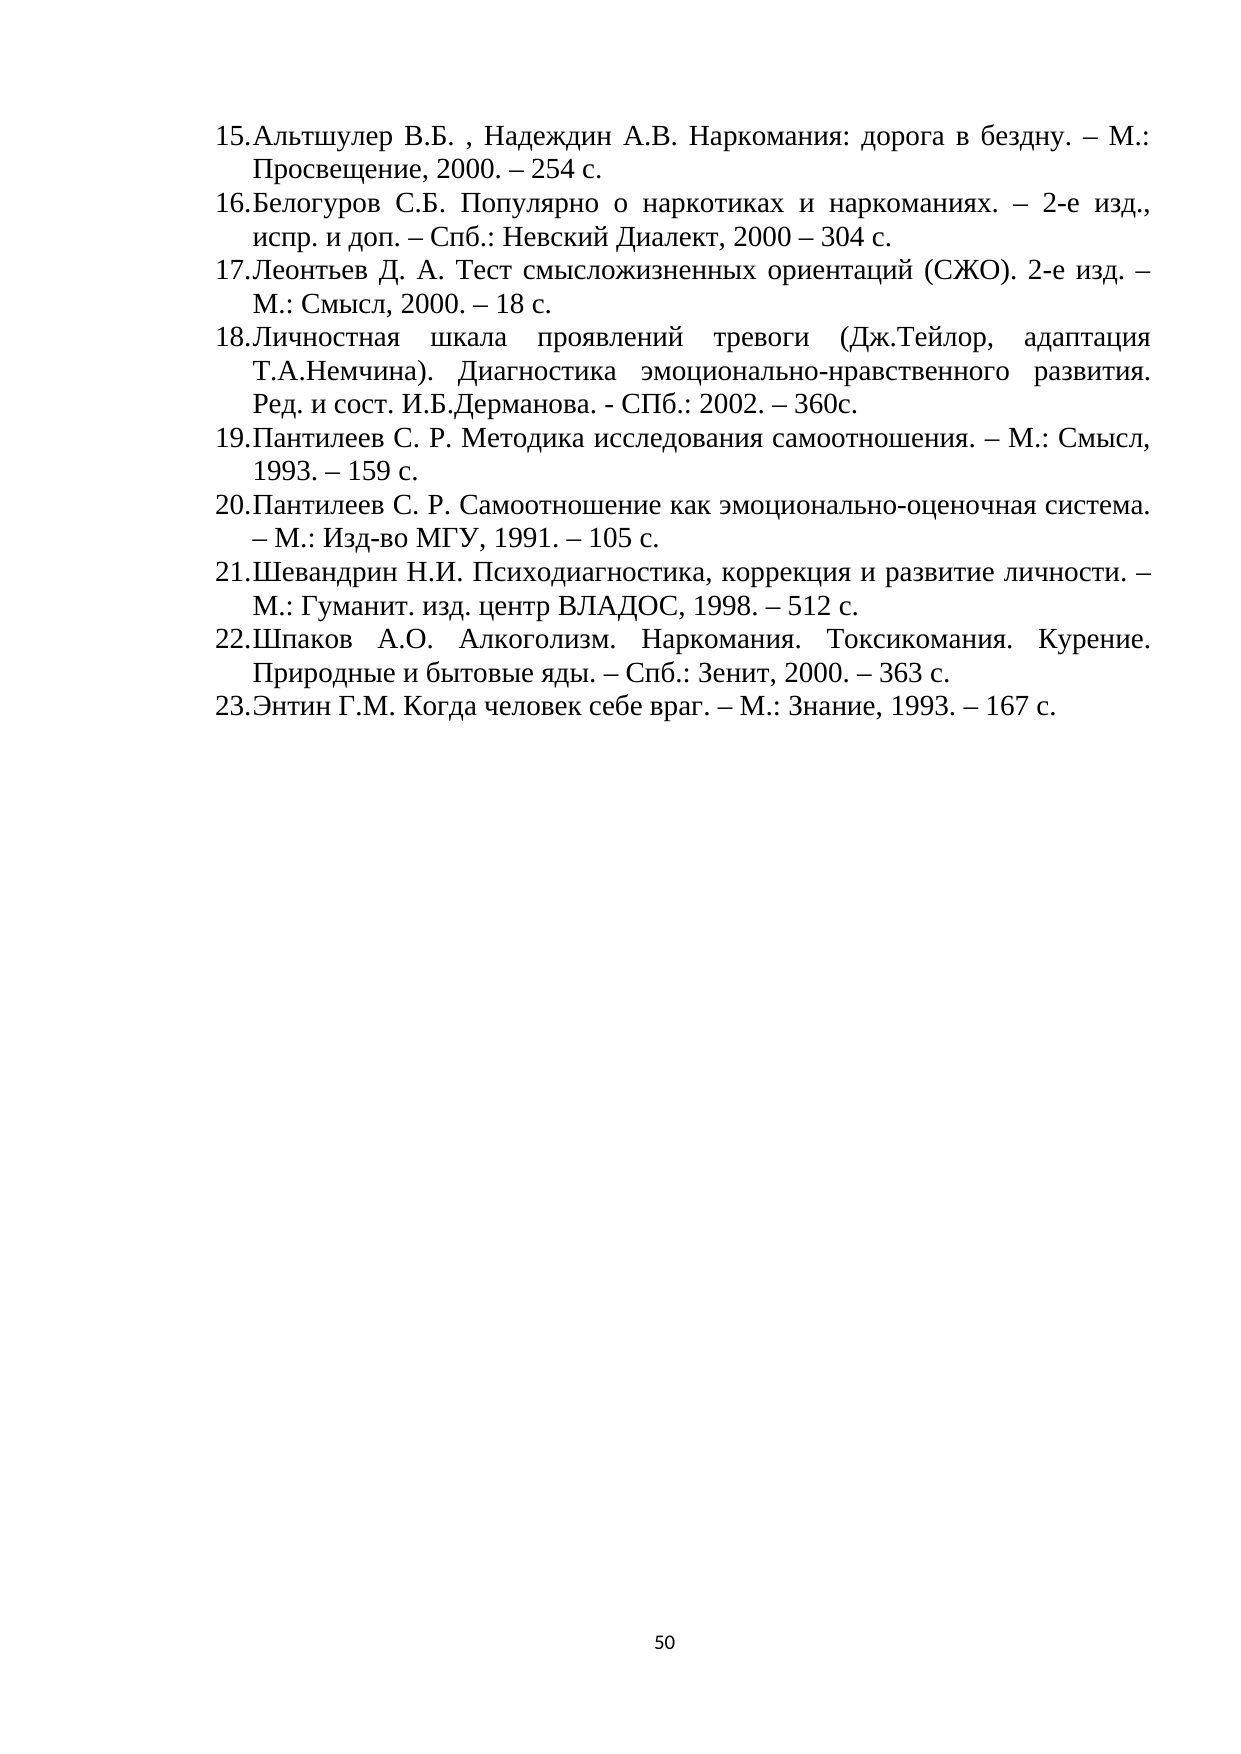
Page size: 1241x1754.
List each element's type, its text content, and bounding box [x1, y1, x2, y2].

list Шпаков А.О. Алкоголизм. Наркомания. Токсикомания. Курение. Природные и бытовые яды. – Спб.: Зенит, 2000. – 363 с. [215, 621, 1152, 688]
list Белогуров С.Б. Популярно о наркотиках и наркоманиях. – 2-е изд., испр. и доп. – Спб.: Невский Диалект, 2000 – 304 с. [215, 185, 1152, 252]
list Пантилеев С. Р. Самоотношение как эмоционально-оценочная система. – М.: Изд-во МГУ, 1991. – 105 с. [215, 487, 1152, 554]
list Леонтьев Д. А. Тест смысложизненных ориентаций (СЖО). 2-е изд. – М.: Смысл, 2000. – 18 с. [215, 252, 1152, 319]
list Личностная шкала проявлений тревоги (Дж.Тейлор, адаптация Т.А.Немчина). Диагностика эмоционально-нравственного развития. Ред. и сост. И.Б.Дерманова. - СПб.: 2002. – 360с. [215, 319, 1152, 420]
list Энтин Г.М. Когда человек себе враг. – М.: Знание, 1993. – 167 с. [215, 688, 1152, 722]
list Альтшулер В.Б. , Надеждин А.В. Наркомания: дорога в бездну. – М.: Просвещение, 2000. – 254 с. [215, 118, 1152, 185]
list Шевандрин Н.И. Психодиагностика, коррекция и развитие личности. – М.: Гуманит. изд. центр ВЛАДОС, 1998. – 512 с. [215, 554, 1152, 621]
list Пантилеев С. Р. Методика исследования самоотношения. – М.: Смысл, 1993. – 159 с. [215, 420, 1152, 487]
